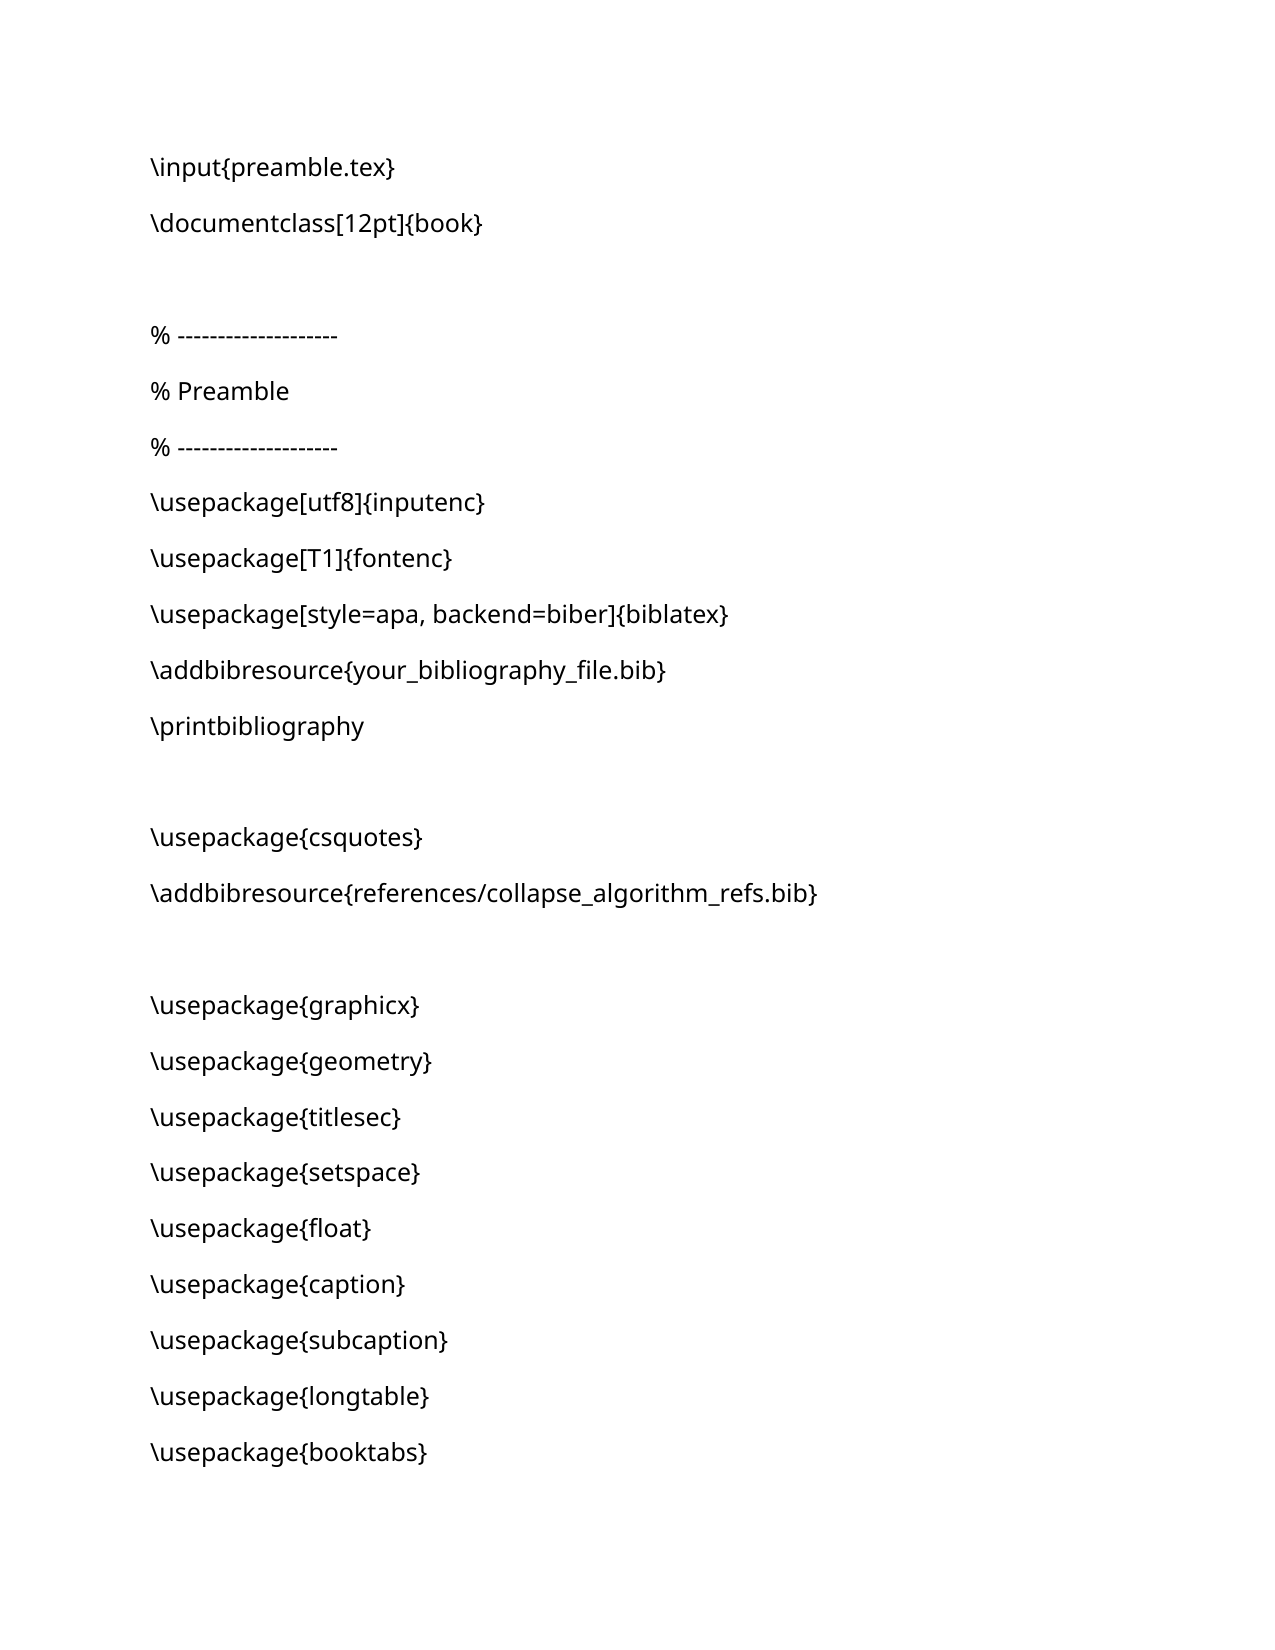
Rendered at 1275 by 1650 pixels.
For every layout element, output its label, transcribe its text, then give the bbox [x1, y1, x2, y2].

text \usepackage{csquotes} [150, 820, 1125, 854]
text \usepackage{booktabs} [150, 1434, 1125, 1468]
text \usepackage[utf8]{inputenc} [150, 485, 1125, 519]
text \usepackage[style=apa, backend=biber]{biblatex} [150, 597, 1125, 631]
text \usepackage{caption} [150, 1267, 1125, 1301]
text \usepackage[T1]{fontenc} [150, 541, 1125, 575]
text \usepackage{graphicx} [150, 987, 1125, 1022]
text % -------------------- [150, 317, 1125, 352]
text % -------------------- [150, 429, 1125, 463]
text \usepackage{float} [150, 1211, 1125, 1245]
text \input{preamble.tex} [150, 150, 1125, 184]
text \usepackage{longtable} [150, 1378, 1125, 1412]
text \usepackage{subcaption} [150, 1322, 1125, 1357]
text \addbibresource{references/collapse_algorithm_refs.bib} [150, 876, 1125, 910]
text % Preamble [150, 373, 1125, 407]
text \usepackage{titlesec} [150, 1099, 1125, 1133]
text \documentclass[12pt]{book} [150, 206, 1125, 240]
text \addbibresource{your_bibliography_file.bib} [150, 652, 1125, 687]
text \printbibliography [150, 708, 1125, 742]
text \usepackage{setspace} [150, 1155, 1125, 1189]
text \usepackage{geometry} [150, 1043, 1125, 1077]
